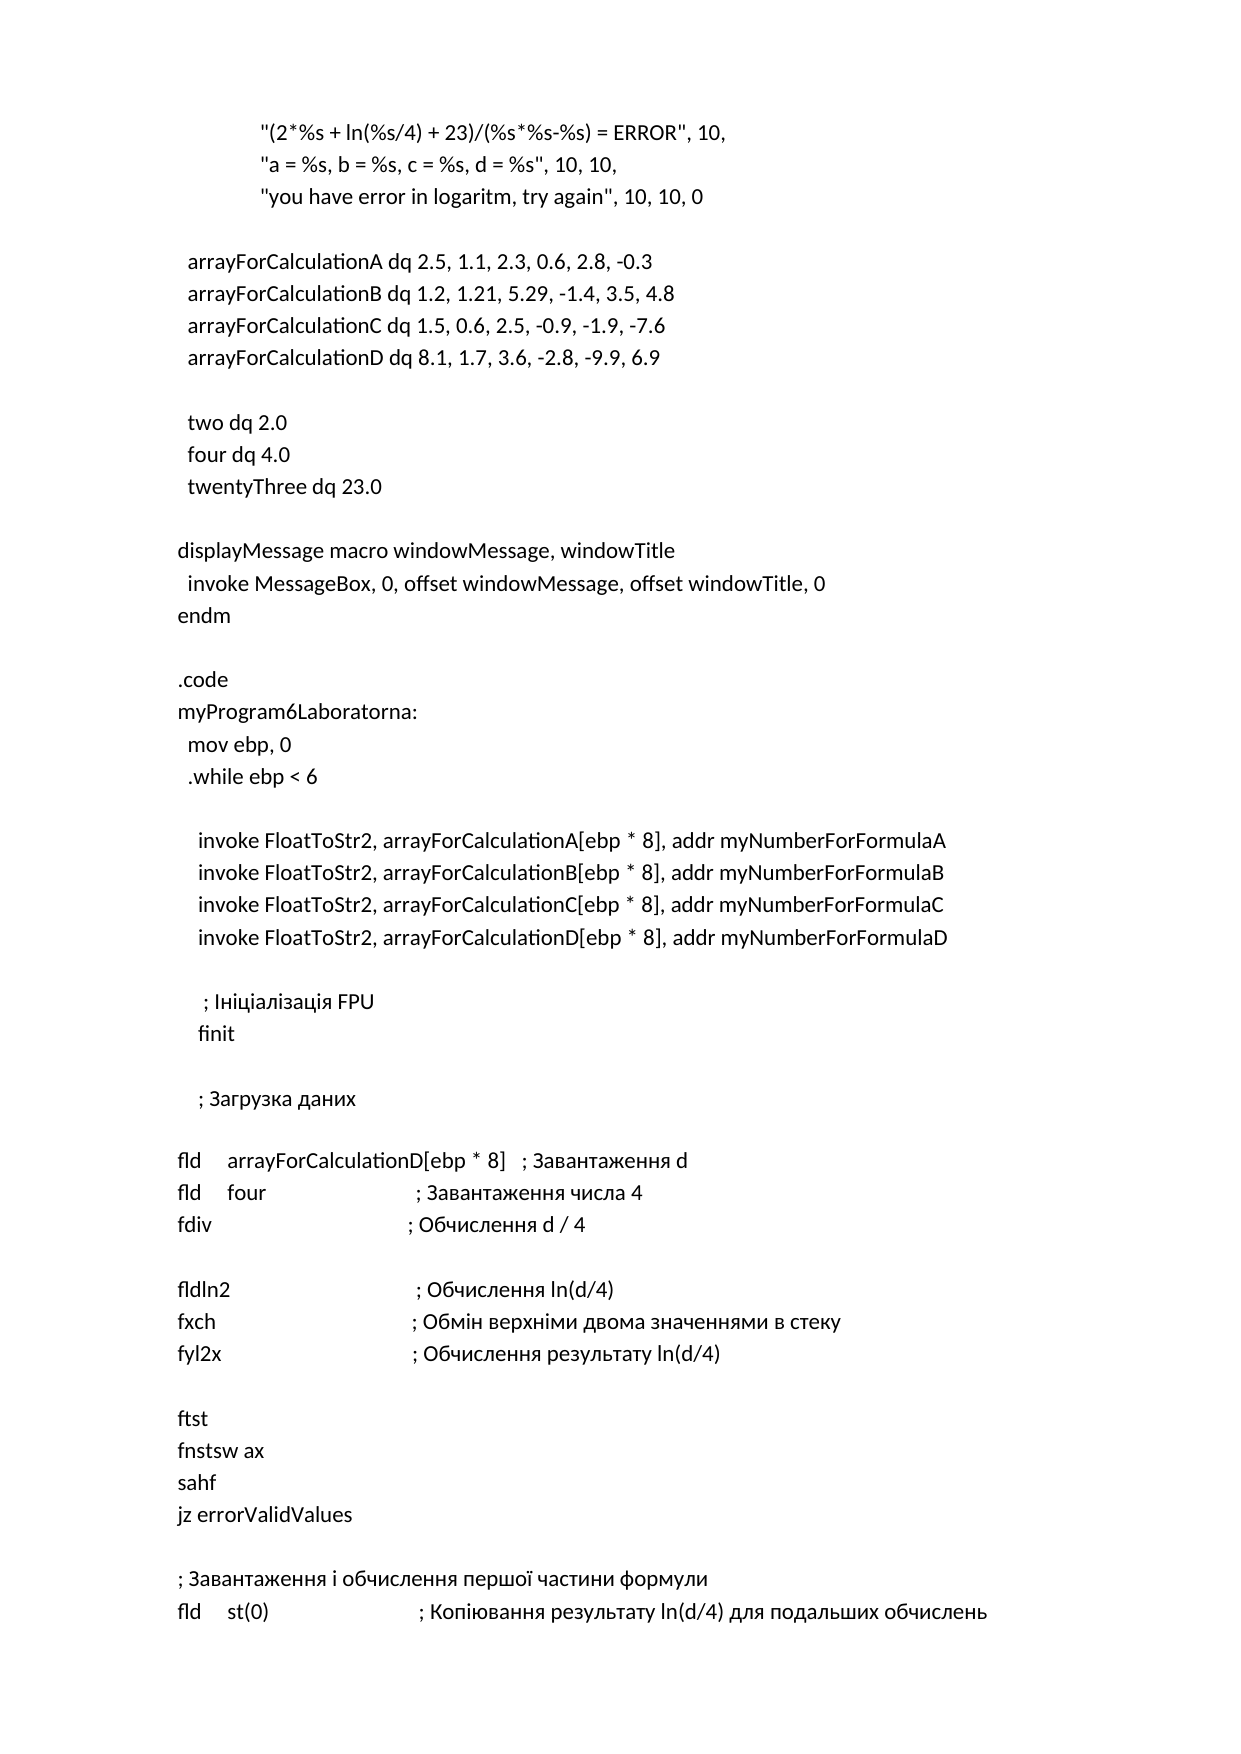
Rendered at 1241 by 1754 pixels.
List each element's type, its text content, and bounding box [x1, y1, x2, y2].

text ftst [177, 1404, 1152, 1432]
text arrayForCalculationD dq 8.1, 1.7, 3.6, -2.8, -9.9, 6.9 [177, 343, 1152, 371]
text twentyThree dq 23.0 [177, 472, 1152, 500]
text arrayForCalculationB dq 1.2, 1.21, 5.29, -1.4, 3.5, 4.8 [177, 279, 1152, 307]
text fld st(0) ; Копіювання результату ln(d/4) для подальших обчислень [177, 1597, 1152, 1625]
text invoke FloatToStr2, arrayForCalculationD[ebp * 8], addr myNumberForFormulaD [177, 923, 1152, 951]
text fxch ; Обмін верхніми двома значеннями в стеку [177, 1307, 1152, 1335]
text arrayForCalculationC dq 1.5, 0.6, 2.5, -0.9, -1.9, -7.6 [177, 311, 1152, 339]
text "you have error in logaritm, try again", 10, 10, 0 [177, 182, 1152, 211]
text invoke FloatToStr2, arrayForCalculationA[ebp * 8], addr myNumberForFormulaA [177, 826, 1152, 854]
text .while ebp < 6 [177, 762, 1152, 790]
text two dq 2.0 [177, 408, 1152, 436]
text fyl2x ; Обчислення результату ln(d/4) [177, 1339, 1152, 1367]
text myProgram6Laboratorna: [177, 697, 1152, 726]
text four dq 4.0 [177, 440, 1152, 468]
text endm [177, 601, 1152, 629]
text finit [177, 1019, 1152, 1047]
text fnstsw ax [177, 1436, 1152, 1464]
text ; Завантаження і обчислення першої частини формули [177, 1564, 1152, 1593]
text ; Ініціалізація FPU [177, 987, 1152, 1015]
text displayMessage macro windowMessage, windowTitle [177, 537, 1152, 564]
text sahf [177, 1468, 1152, 1496]
text invoke FloatToStr2, arrayForCalculationC[ebp * 8], addr myNumberForFormulaC [177, 891, 1152, 919]
text "(2*%s + ln(%s/4) + 23)/(%s*%s-%s) = ERROR", 10, [177, 118, 1152, 146]
text fld arrayForCalculationD[ebp * 8] ; Завантаження d [177, 1146, 1152, 1174]
text fld four ; Завантаження числа 4 [177, 1178, 1152, 1206]
text invoke FloatToStr2, arrayForCalculationB[ebp * 8], addr myNumberForFormulaB [177, 858, 1152, 886]
text ; Загрузка даних [177, 1084, 1152, 1112]
text invoke MessageBox, 0, offset windowMessage, offset windowTitle, 0 [177, 569, 1152, 597]
text .code [177, 665, 1152, 693]
text arrayForCalculationA dq 2.5, 1.1, 2.3, 0.6, 2.8, -0.3 [177, 247, 1152, 275]
text jz errorValidValues [177, 1500, 1152, 1528]
text fldln2 ; Обчислення ln(d/4) [177, 1275, 1152, 1303]
text fdiv ; Обчислення d / 4 [177, 1211, 1152, 1238]
text mov ebp, 0 [177, 730, 1152, 758]
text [177, 150, 1152, 178]
